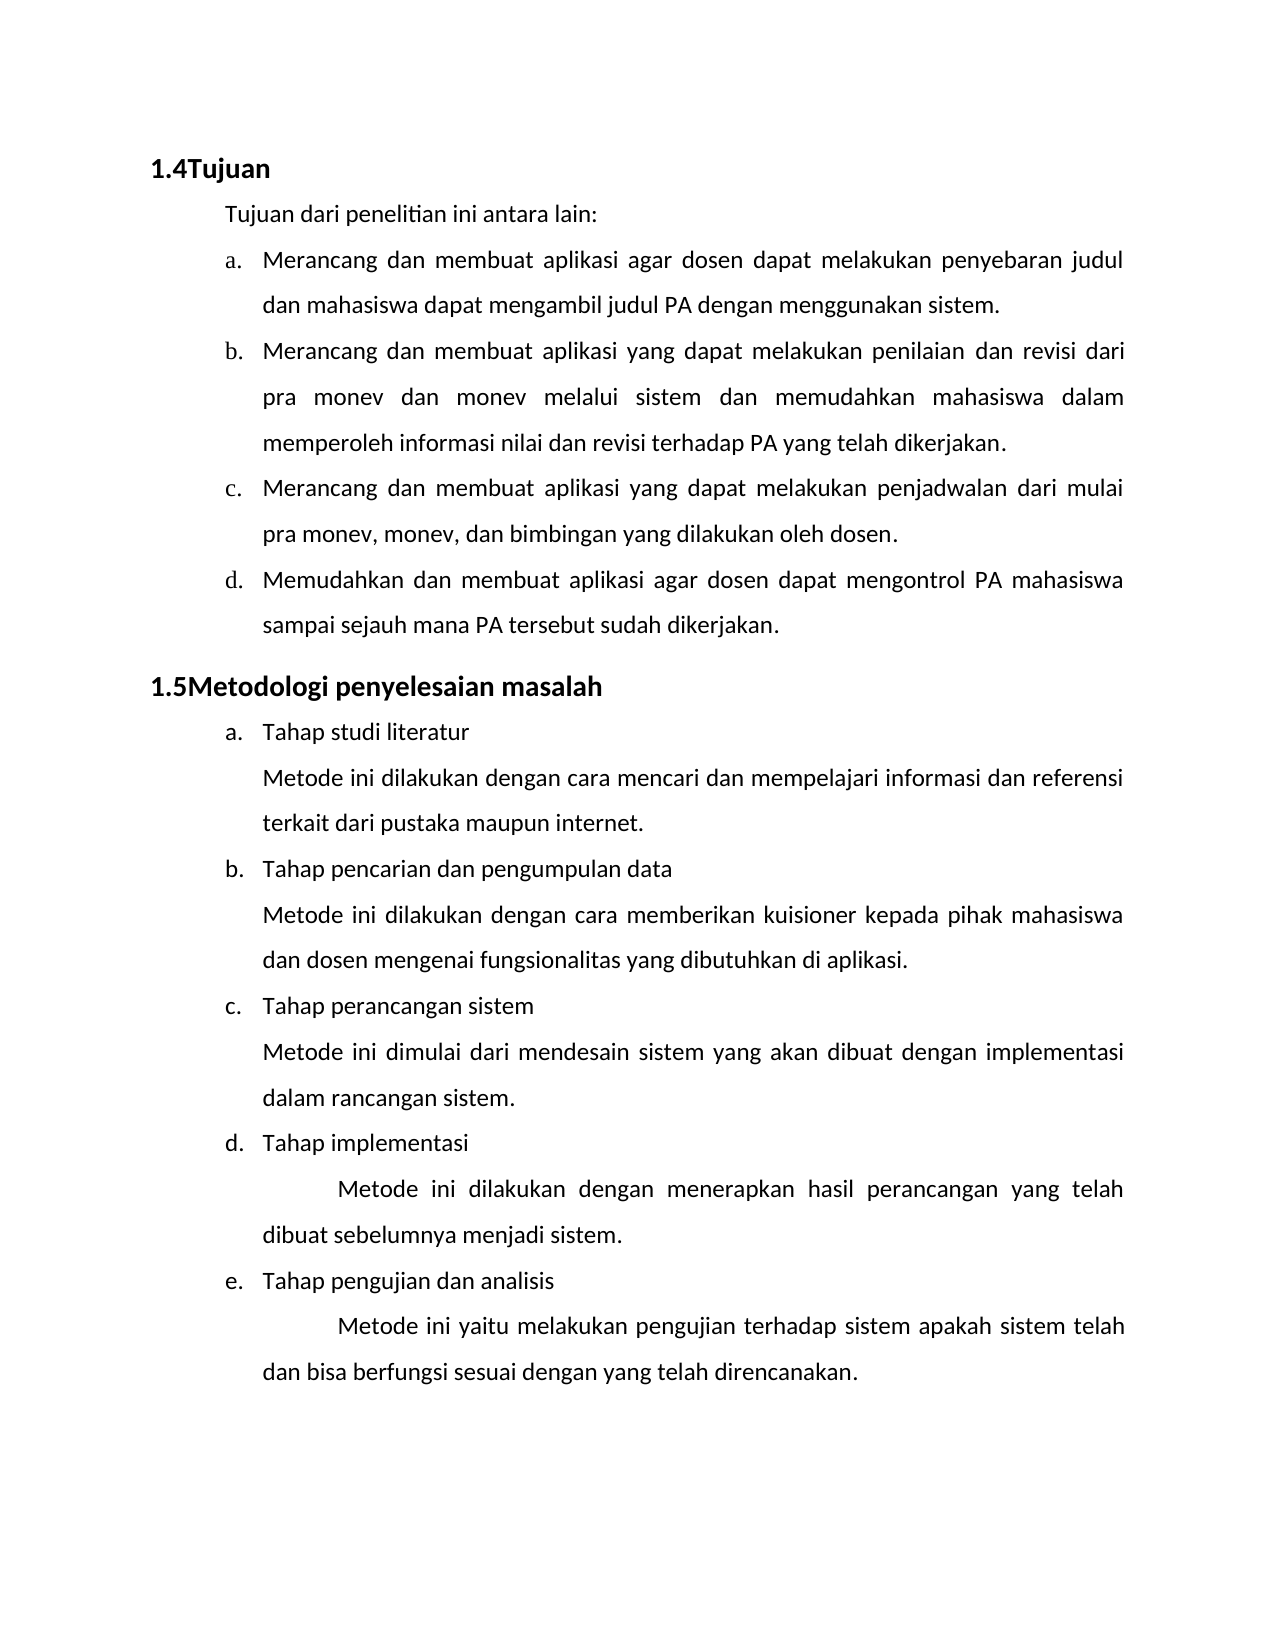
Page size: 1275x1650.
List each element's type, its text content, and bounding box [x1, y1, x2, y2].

subtitle Tujuan [150, 150, 1125, 186]
list Tahap studi literatur [225, 716, 1125, 747]
text Tujuan dari penelitian ini antara lain: [150, 198, 1125, 229]
subtitle Metodologi penyelesaian masalah [150, 668, 1125, 703]
text Metode ini dimulai dari mendesain sistem yang akan dibuat dengan implementasi dalam rancangan sistem. [262, 1036, 1125, 1112]
list Tahap pencarian dan pengumpulan data [225, 853, 1125, 884]
text Metode ini dilakukan dengan cara mencari dan mempelajari informasi dan referensi terkait dari pustaka maupun internet. [262, 762, 1125, 838]
list Memudahkan dan membuat aplikasi agar dosen dapat mengontrol PA mahasiswa sampai sejauh mana PA tersebut sudah dikerjakan. [225, 564, 1125, 640]
list Merancang dan membuat aplikasi yang dapat melakukan penjadwalan dari mulai pra monev, monev, dan bimbingan yang dilakukan oleh dosen. [225, 472, 1125, 549]
list Merancang dan membuat aplikasi yang dapat melakukan penilaian dan revisi dari pra monev dan monev melalui sistem dan memudahkan mahasiswa dalam memperoleh informasi nilai dan revisi terhadap PA yang telah dikerjakan. [225, 335, 1125, 457]
list Merancang dan membuat aplikasi agar dosen dapat melakukan penyebaran judul dan mahasiswa dapat mengambil judul PA dengan menggunakan sistem. [225, 244, 1125, 320]
list Tahap perancangan sistem [225, 990, 1125, 1021]
text Metode ini dilakukan dengan cara memberikan kuisioner kepada pihak mahasiswa dan dosen mengenai fungsionalitas yang dibutuhkan di aplikasi. [262, 899, 1125, 975]
text Metode ini dilakukan dengan menerapkan hasil perancangan yang telah dibuat sebelumnya menjadi sistem. [262, 1173, 1125, 1249]
list Tahap implementasi [225, 1128, 1125, 1158]
list Tahap pengujian dan analisis [225, 1265, 1125, 1295]
text Metode ini yaitu melakukan pengujian terhadap sistem apakah sistem telah dan bisa berfungsi sesuai dengan yang telah direncanakan. [262, 1311, 1125, 1387]
